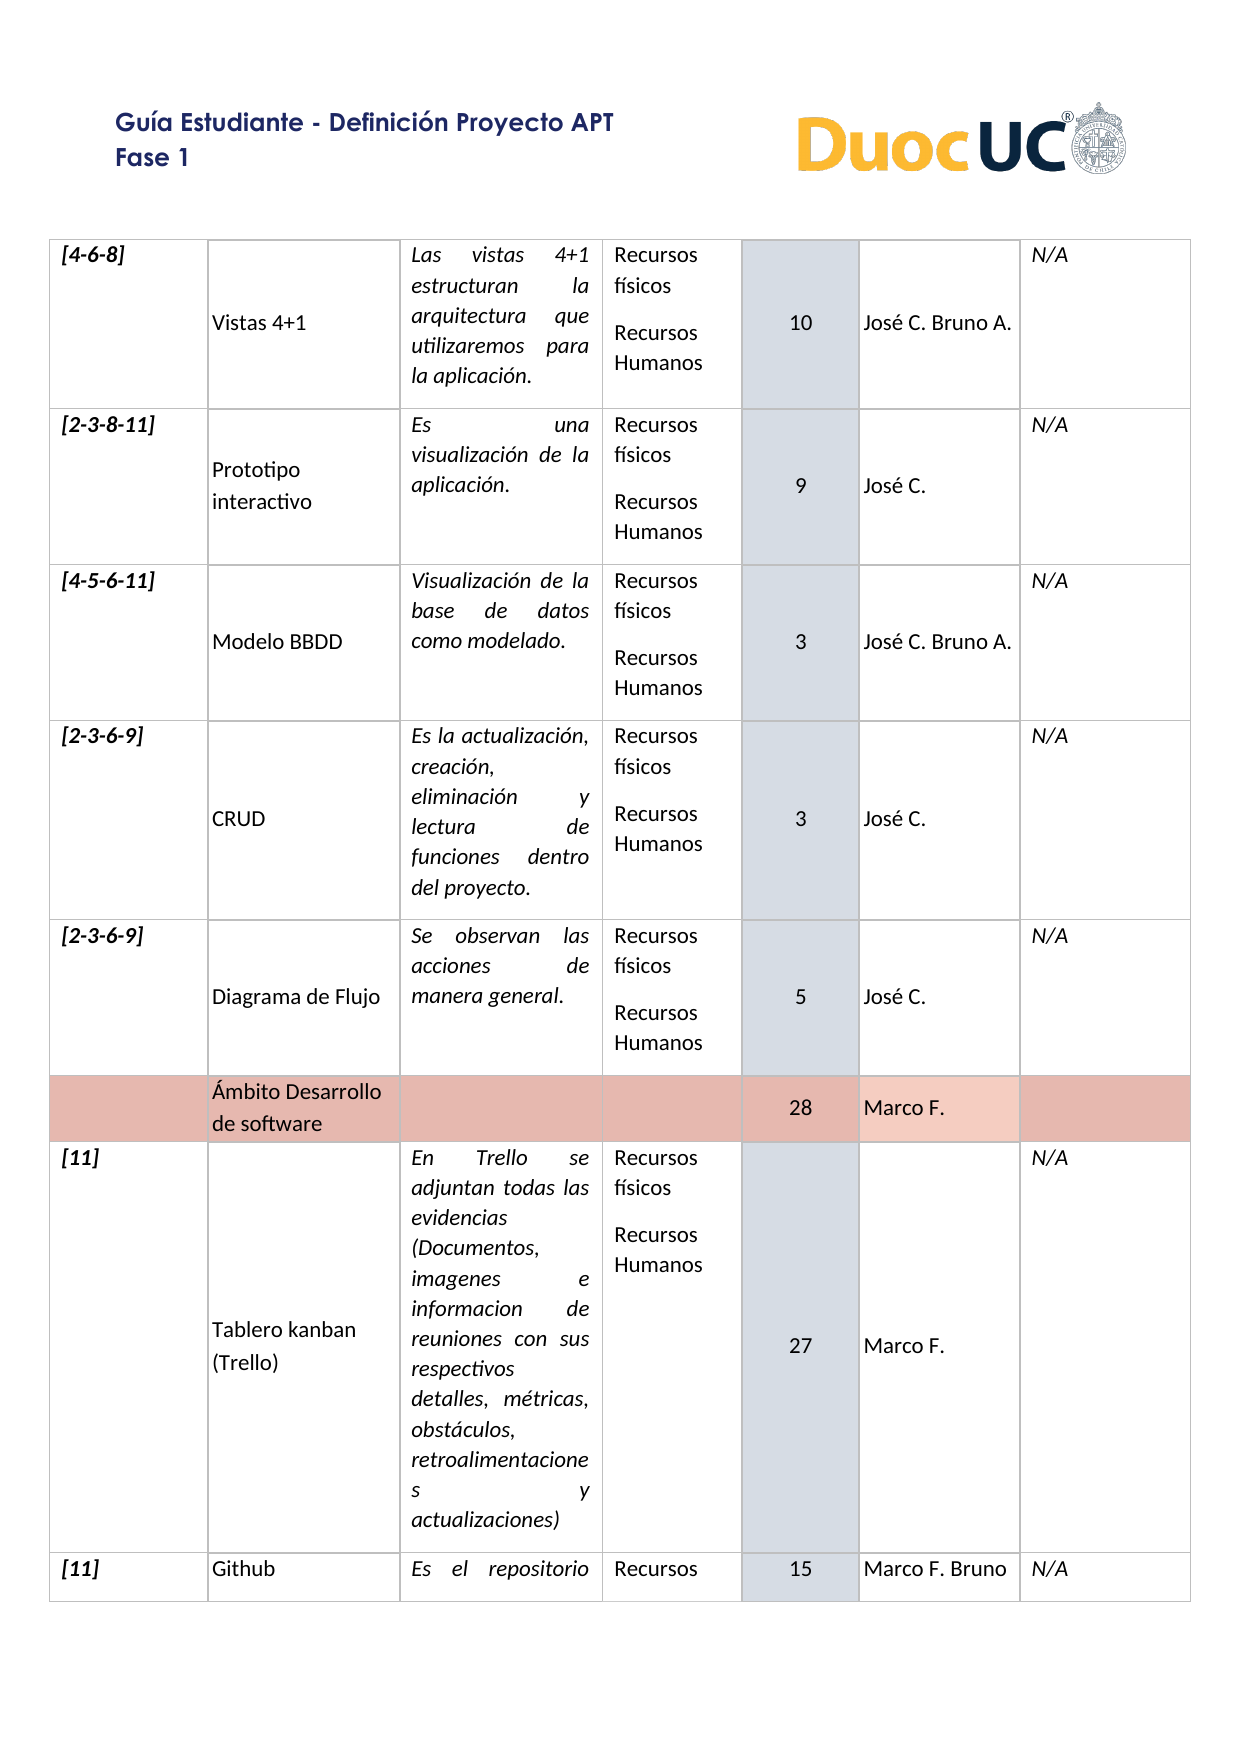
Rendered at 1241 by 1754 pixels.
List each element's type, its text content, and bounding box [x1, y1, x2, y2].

table_cell 5 [743, 921, 858, 1075]
table_cell Marco F. Bruno A. José C: [860, 1554, 1019, 1601]
table_cell Marco F. [860, 1143, 1019, 1552]
table_cell [603, 1076, 741, 1141]
table_cell Recursos físicos Recursos Humanos [603, 1142, 741, 1552]
table_cell Visualización de la base de datos como modelado. [401, 565, 602, 720]
picture [798, 102, 1126, 174]
table_cell [50, 1076, 207, 1141]
table_cell Recursos físicos Recursos Humanos [603, 565, 741, 720]
table_cell [4-5-6-11] [50, 565, 207, 720]
table_cell Github [209, 1554, 399, 1601]
table_cell 27 [743, 1143, 858, 1552]
table_cell José C. Bruno A. [860, 241, 1019, 408]
table_cell [1021, 1076, 1190, 1141]
table_cell Vistas 4+1 [209, 241, 399, 408]
table_cell Recursos físicos Recursos Humanos [603, 240, 741, 408]
table_cell [11] [50, 1142, 207, 1552]
table_cell Recursos físicos Recursos Humanos [603, 1553, 741, 1601]
table_cell Ámbito Desarrollo de software [209, 1077, 399, 1141]
table_cell 10 [743, 241, 858, 408]
table_cell 3 [743, 566, 858, 720]
table_cell CRUD [209, 722, 399, 919]
table_cell N/A [1021, 565, 1190, 720]
table_cell José C. Bruno A. [860, 566, 1019, 720]
table_cell [2-3-8-11] [50, 409, 207, 564]
table_cell Se observan las acciones de manera general. [401, 920, 602, 1075]
table_cell Modelo BBDD [209, 566, 399, 720]
table_cell José C. [860, 722, 1019, 919]
table_cell N/A [1021, 409, 1190, 564]
table_cell N/A [1021, 1553, 1190, 1601]
table_cell [11] [50, 1553, 207, 1601]
table_cell Es una visualización de la aplicación. [401, 409, 602, 564]
table_cell José C. [860, 410, 1019, 564]
table_cell [401, 1076, 602, 1141]
table_cell Prototipo interactivo [209, 410, 399, 564]
table_cell N/A [1021, 920, 1190, 1075]
table_cell N/A [1021, 1142, 1190, 1552]
table_cell [4-6-8] [50, 240, 207, 408]
table_cell Marco F. [860, 1077, 1019, 1141]
table_cell Tablero kanban (Trello) [209, 1143, 399, 1552]
table_cell Diagrama de Flujo [209, 921, 399, 1075]
table_cell Recursos físicos Recursos Humanos [603, 721, 741, 919]
table_cell 3 [743, 722, 858, 919]
table_cell N/A [1021, 721, 1190, 919]
table_cell Las vistas 4+1 estructuran la arquitectura que utilizaremos para la aplicación. [401, 240, 602, 408]
table_cell En Trello se adjuntan todas las evidencias (Documentos, imagenes e informacion de reuniones con sus respectivos detalles, métricas, obstáculos, retroalimentaciones y actualizaciones) [401, 1142, 602, 1552]
table_cell José C. [860, 921, 1019, 1075]
table_cell Recursos físicos Recursos Humanos [603, 409, 741, 564]
table_cell [2-3-6-9] [50, 920, 207, 1075]
table_cell [2-3-6-9] [50, 721, 207, 919]
table_cell Es la actualización, creación, eliminación y lectura de funciones dentro del proyecto. [401, 721, 602, 919]
table_cell N/A [1021, 240, 1190, 408]
table_cell 28 [743, 1077, 858, 1141]
table_cell 15 [743, 1554, 858, 1601]
table_cell Recursos físicos Recursos Humanos [603, 920, 741, 1075]
table_cell 9 [743, 410, 858, 564]
